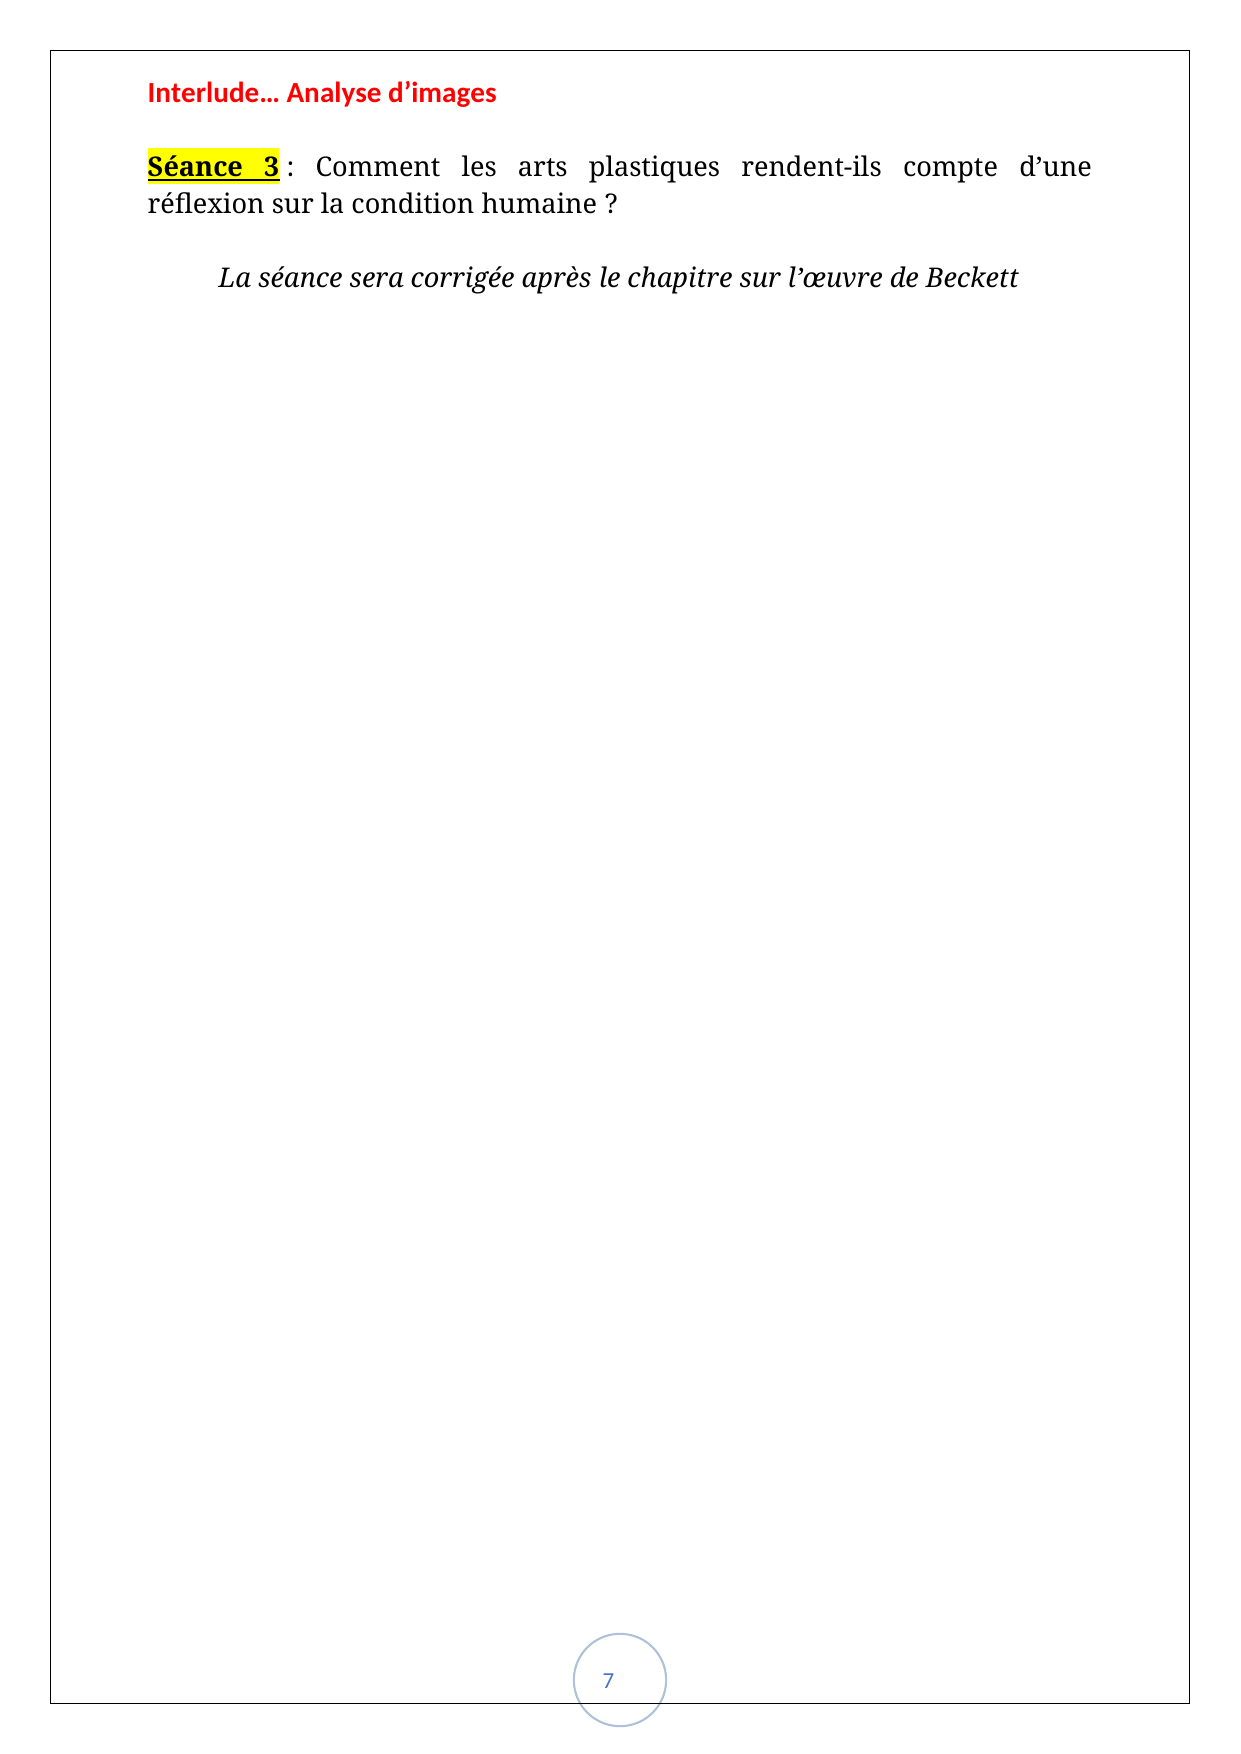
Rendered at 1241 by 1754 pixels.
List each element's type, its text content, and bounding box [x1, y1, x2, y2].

text Séance 3 : Comment les arts plastiques rendent-ils compte d’une réflexion sur la condition humaine ? [147, 148, 1093, 221]
text La séance sera corrigée après le chapitre sur l’œuvre de Beckett [147, 258, 1093, 295]
